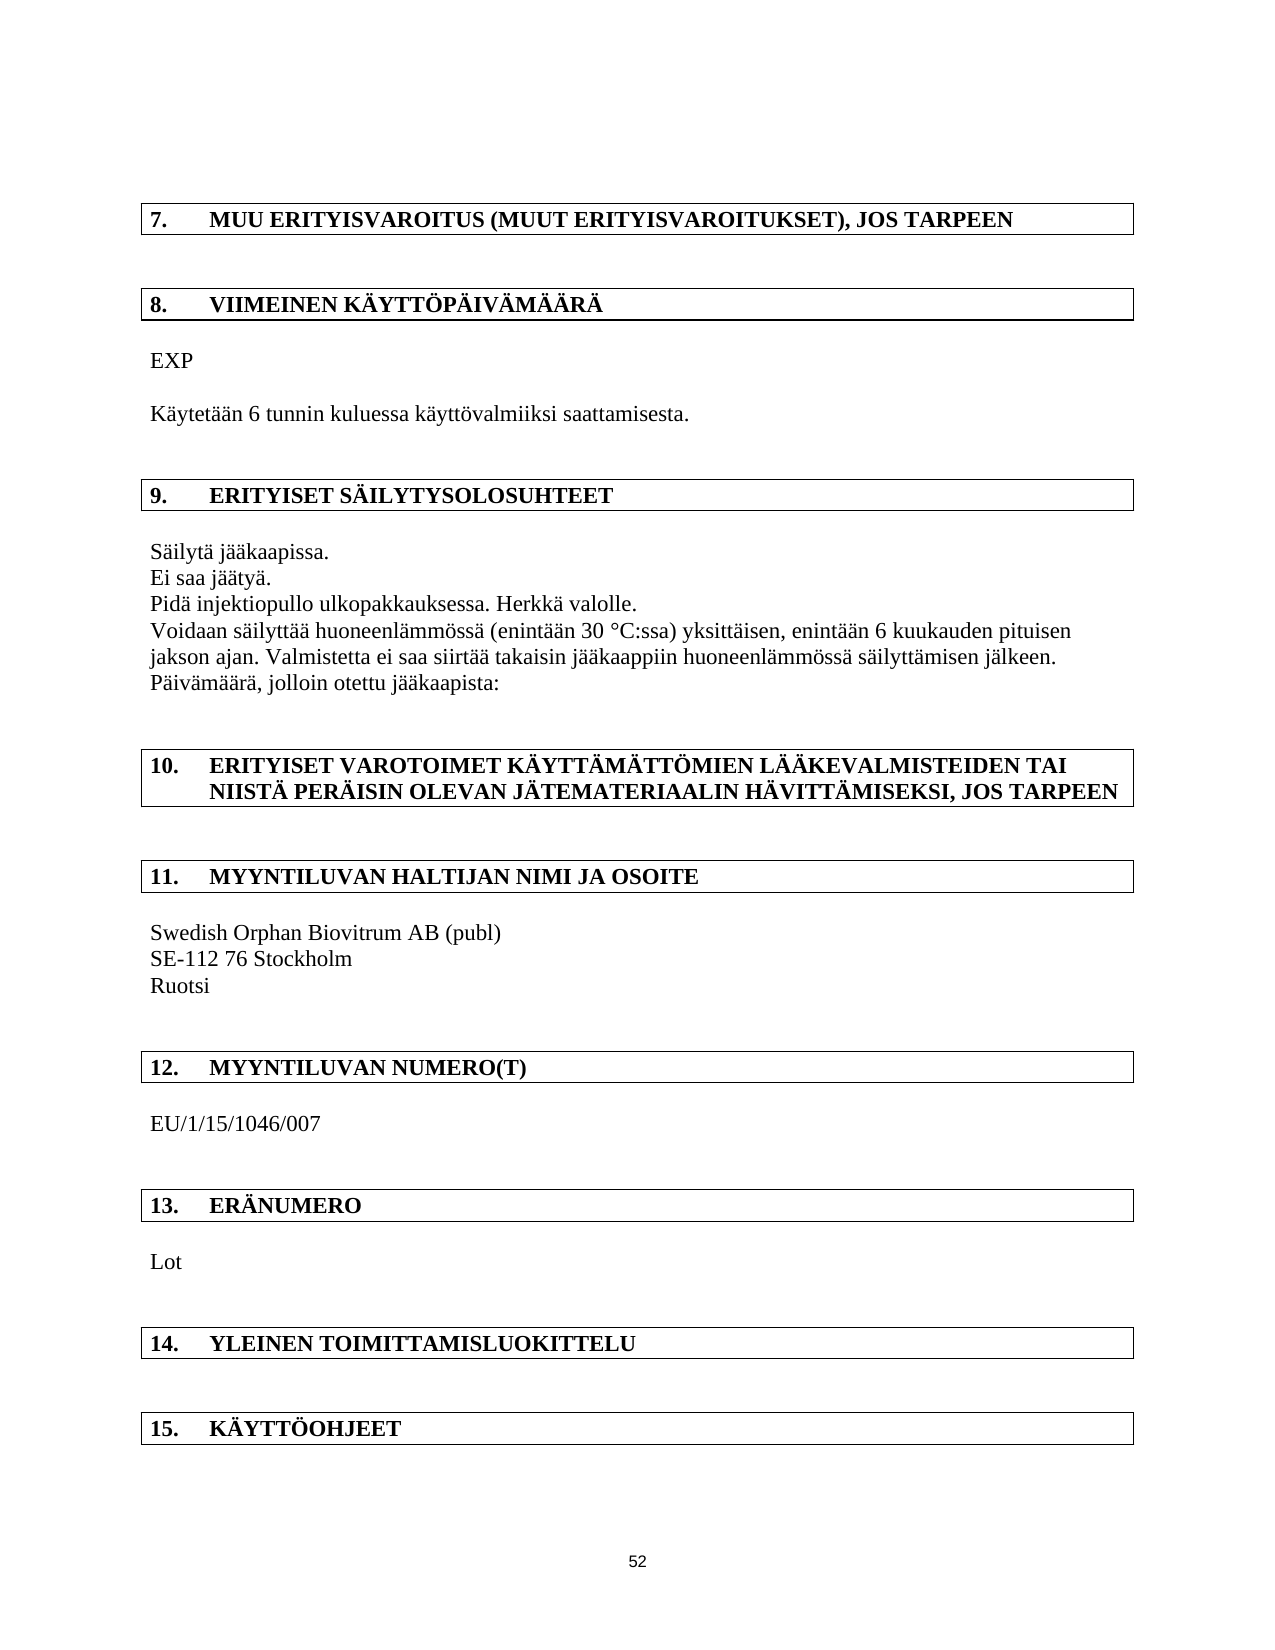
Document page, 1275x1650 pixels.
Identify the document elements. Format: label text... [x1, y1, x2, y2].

text Swedish Orphan Biovitrum AB (publ) [150, 919, 1125, 946]
text 14. YLEINEN TOIMITTAMISLUOKITTELU [142, 1328, 1133, 1358]
text EU/1/15/1046/007 [150, 1110, 1125, 1136]
text Ruotsi [150, 972, 1125, 998]
text EXP [150, 347, 1125, 373]
text 10. ERITYISET VAROTOIMET KÄYTTÄMÄTTÖMIEN LÄÄKEVALMISTEIDEN TAI NIISTÄ PERÄISIN OLEVAN JÄTEMATERIAALIN HÄVITTÄMISEKSI, JOS TARPEEN [142, 750, 1133, 806]
text Voidaan säilyttää huoneenlämmössä (enintään 30 °C:ssa) yksittäisen, enintään 6 kuukauden pituisen jakson ajan. Valmistetta ei saa siirtää takaisin jääkaappiin huoneenlämmössä säilyttämisen jälkeen. Päivämäärä, jolloin otettu jääkaapista: [150, 617, 1125, 696]
text SE-112 76 Stockholm [150, 946, 1125, 972]
text Käytetään 6 tunnin kuluessa käyttövalmiiksi saattamisesta. [150, 400, 1125, 426]
text Pidä injektiopullo ulkopakkauksessa. Herkkä valolle. [150, 590, 1125, 617]
text 13. ERÄNUMERO [142, 1190, 1133, 1221]
text 12. MYYNTILUVAN NUMERO(T) [142, 1052, 1133, 1082]
text 11. MYYNTILUVAN HALTIJAN NIMI JA OSOITE [142, 861, 1133, 892]
text 8. VIIMEINEN KÄYTTÖPÄIVÄMÄÄRÄ [142, 289, 1133, 319]
text 7. MUU ERITYISVAROITUS (MUUT ERITYISVAROITUKSET), JOS TARPEEN [142, 204, 1133, 234]
text Ei saa jäätyä. [150, 564, 1125, 590]
text 9. ERITYISET SÄILYTYSOLOSUHTEET [142, 480, 1133, 510]
text Lot [150, 1248, 1125, 1274]
text 15. KÄYTTÖOHJEET [142, 1413, 1133, 1444]
text Säilytä jääkaapissa. [150, 538, 1125, 564]
